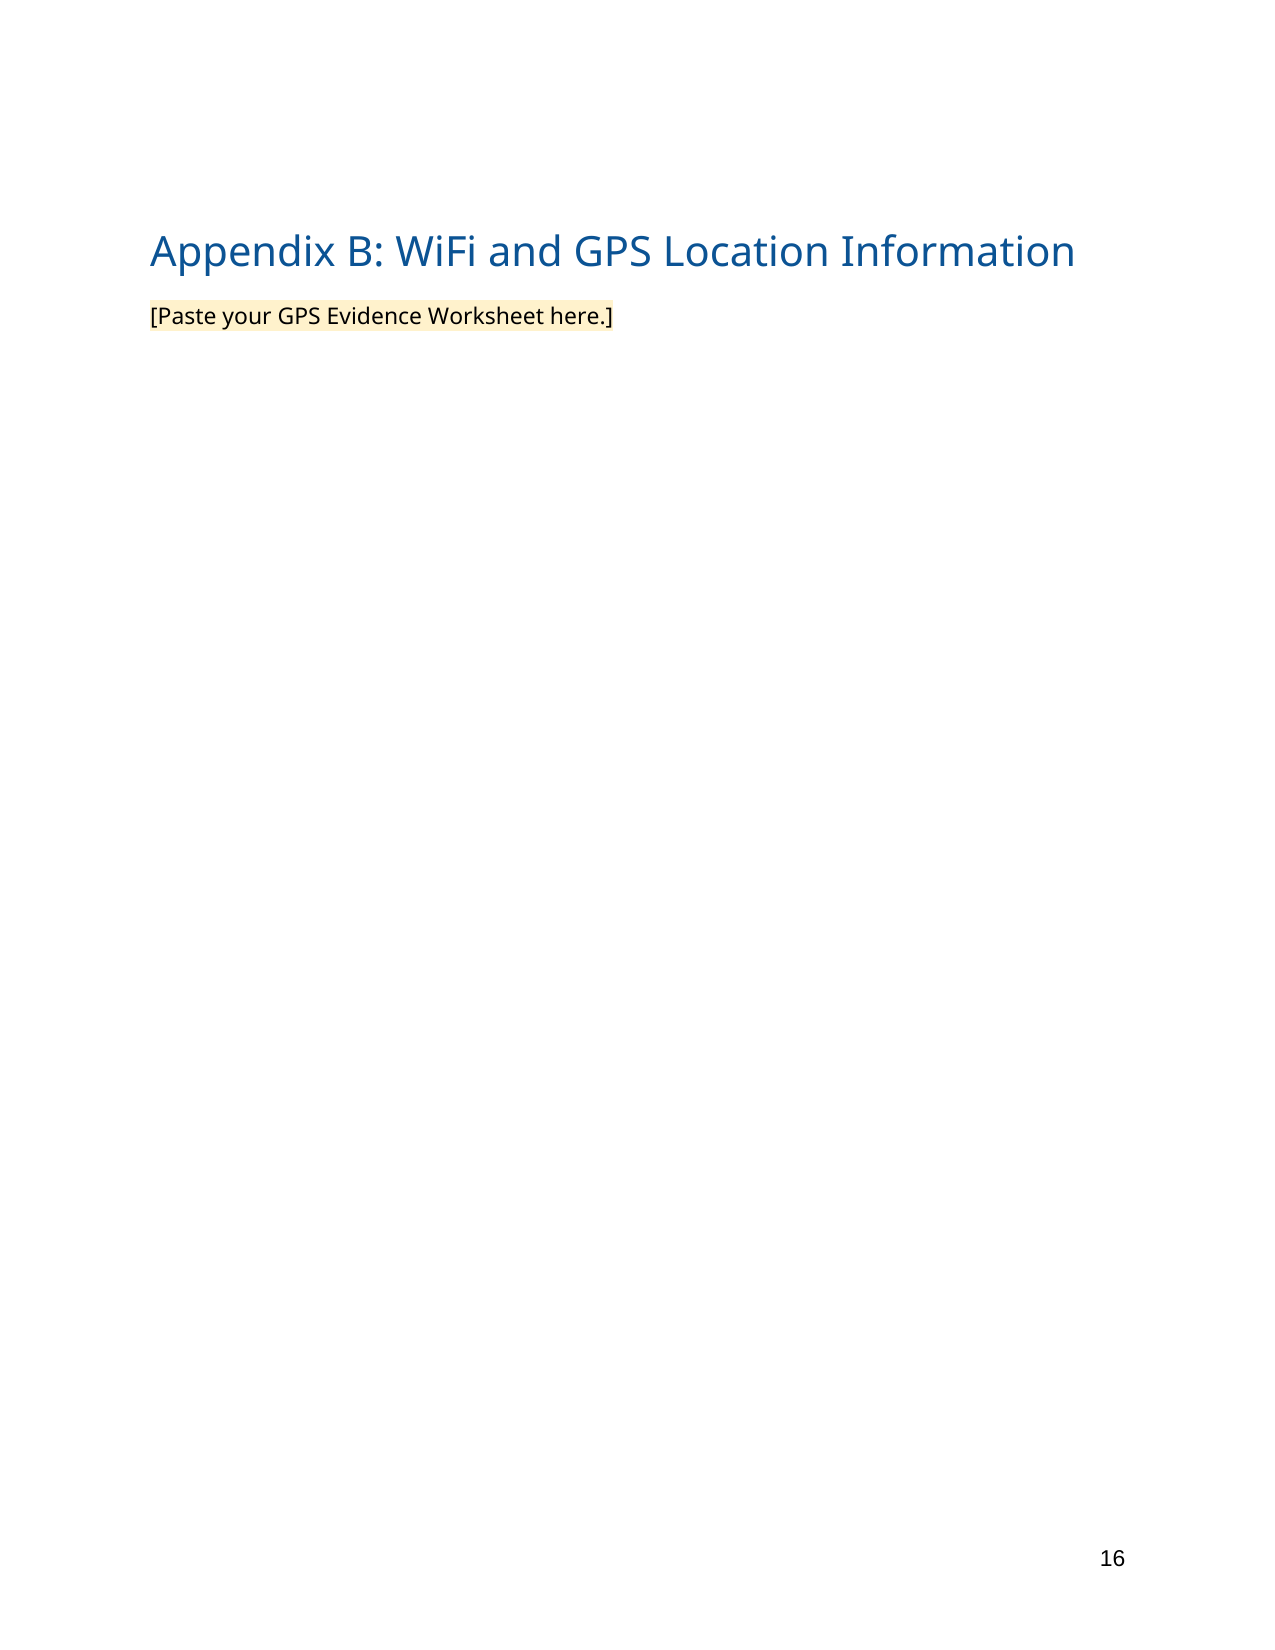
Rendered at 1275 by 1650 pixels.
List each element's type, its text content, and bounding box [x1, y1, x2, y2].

subtitle Appendix B: WiFi and GPS Location Information [150, 222, 1125, 279]
text [Paste your GPS Evidence Worksheet here.] [150, 299, 1125, 331]
